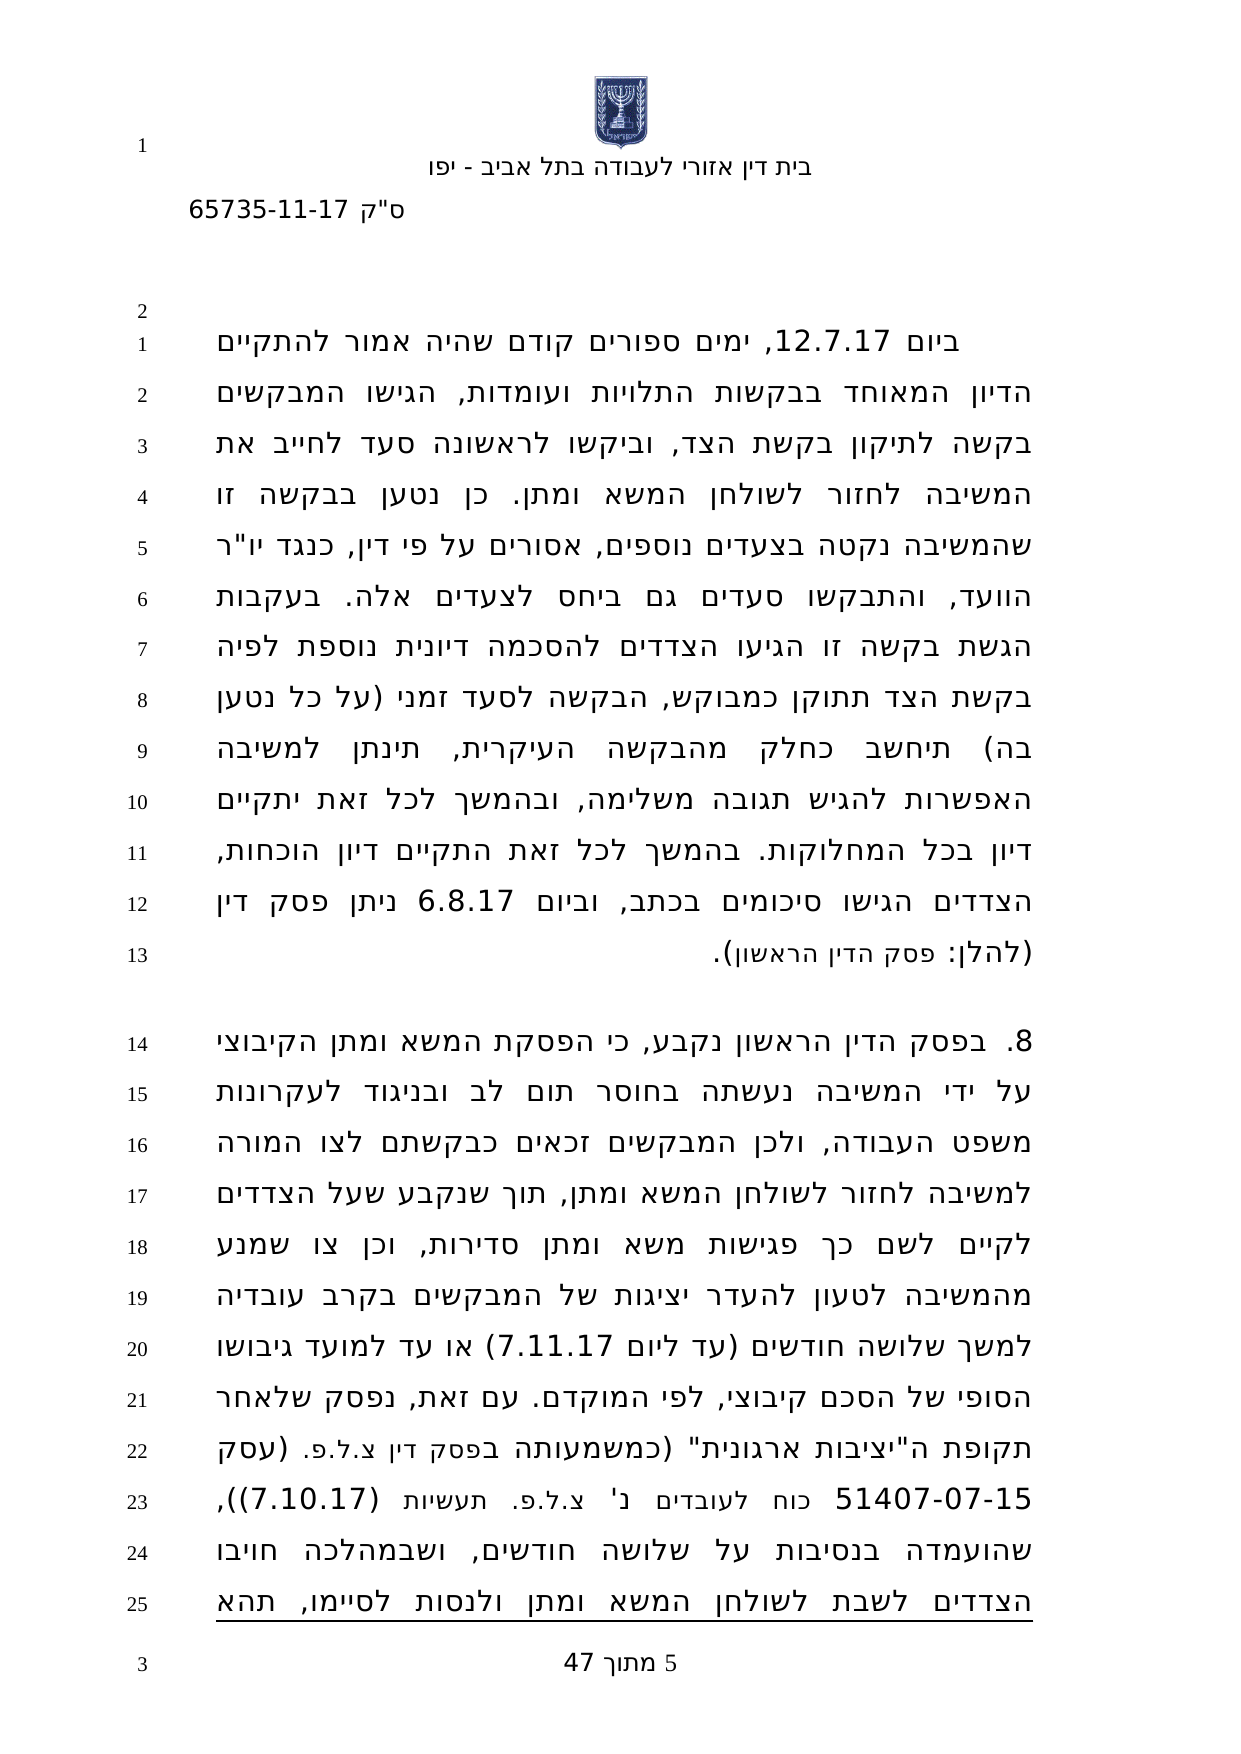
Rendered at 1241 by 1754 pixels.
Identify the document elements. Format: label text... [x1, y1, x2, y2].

picture [589, 75, 651, 152]
text ביום 12.7.17, ימים ספורים קודם שהיה אמור להתקיים הדיון המאוחד בבקשות התלויות ועומדות, הגישו המבקשים בקשה לתיקון בקשת הצד, וביקשו לראשונה סעד לחייב את המשיבה לחזור לשולחן המשא ומתן. כן נטען בבקשה זו שהמשיבה נקטה בצעדים נוספים, אסורים על פי דין, כנגד יו"ר הוועד, והתבקשו סעדים גם ביחס לצעדים אלה. בעקבות הגשת בקשה זו הגיעו הצדדים להסכמה דיונית נוספת לפיה בקשת הצד תתוקן כמבוקש, הבקשה לסעד זמני (על כל נטען בה) תיחשב כחלק מהבקשה העיקרית, תינתן למשיבה האפשרות להגיש תגובה משלימה, ובהמשך לכל זאת יתקיים דיון בכל המחלוקות. בהמשך לכל זאת התקיים דיון הוכחות, הצדדים הגישו סיכומים בכתב, וביום 6.8.17 ניתן פסק דין (להלן: פסק הדין הראשון). [216, 324, 1033, 969]
